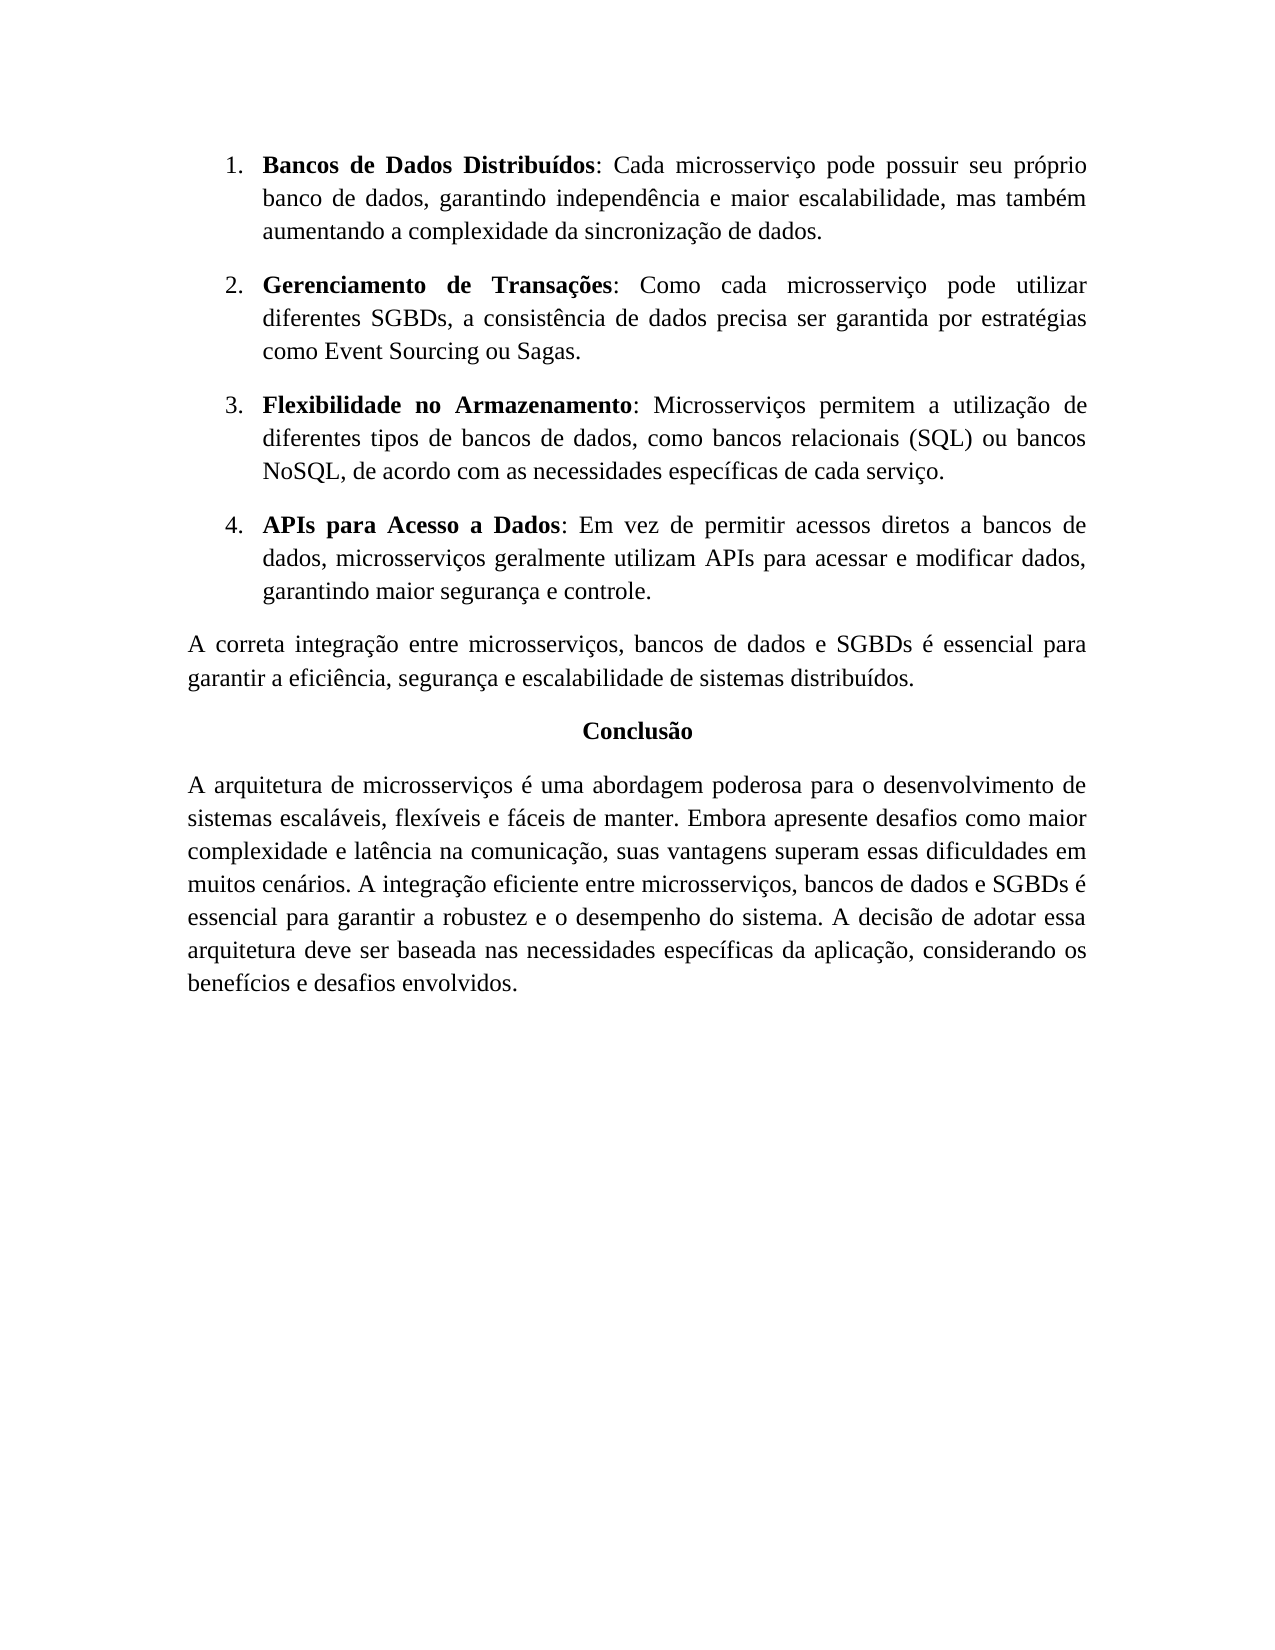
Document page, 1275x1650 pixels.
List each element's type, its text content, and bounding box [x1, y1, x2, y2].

list APIs para Acesso a Dados: Em vez de permitir acessos diretos a bancos de dados, microsserviços geralmente utilizam APIs para acessar e modificar dados, garantindo maior segurança e controle. [225, 510, 1087, 604]
list Flexibilidade no Armazenamento: Microsserviços permitem a utilização de diferentes tipos de bancos de dados, como bancos relacionais (SQL) ou bancos NoSQL, de acordo com as necessidades específicas de cada serviço. [225, 390, 1087, 484]
text A correta integração entre microsserviços, bancos de dados e SGBDs é essencial para garantir a eficiência, segurança e escalabilidade de sistemas distribuídos. [187, 629, 1087, 691]
text Conclusão [187, 716, 1087, 745]
list Bancos de Dados Distribuídos: Cada microsserviço pode possuir seu próprio banco de dados, garantindo independência e maior escalabilidade, mas também aumentando a complexidade da sincronização de dados. [225, 150, 1087, 245]
list Gerenciamento de Transações: Como cada microsserviço pode utilizar diferentes SGBDs, a consistência de dados precisa ser garantida por estratégias como Event Sourcing ou Sagas. [225, 270, 1087, 365]
text A arquitetura de microsserviços é uma abordagem poderosa para o desenvolvimento de sistemas escaláveis, flexíveis e fáceis de manter. Embora apresente desafios como maior complexidade e latência na comunicação, suas vantagens superam essas dificuldades em muitos cenários. A integração eficiente entre microsserviços, bancos de dados e SGBDs é essencial para garantir a robustez e o desempenho do sistema. A decisão de adotar essa arquitetura deve ser baseada nas necessidades específicas da aplicação, considerando os benefícios e desafios envolvidos. [187, 770, 1087, 997]
